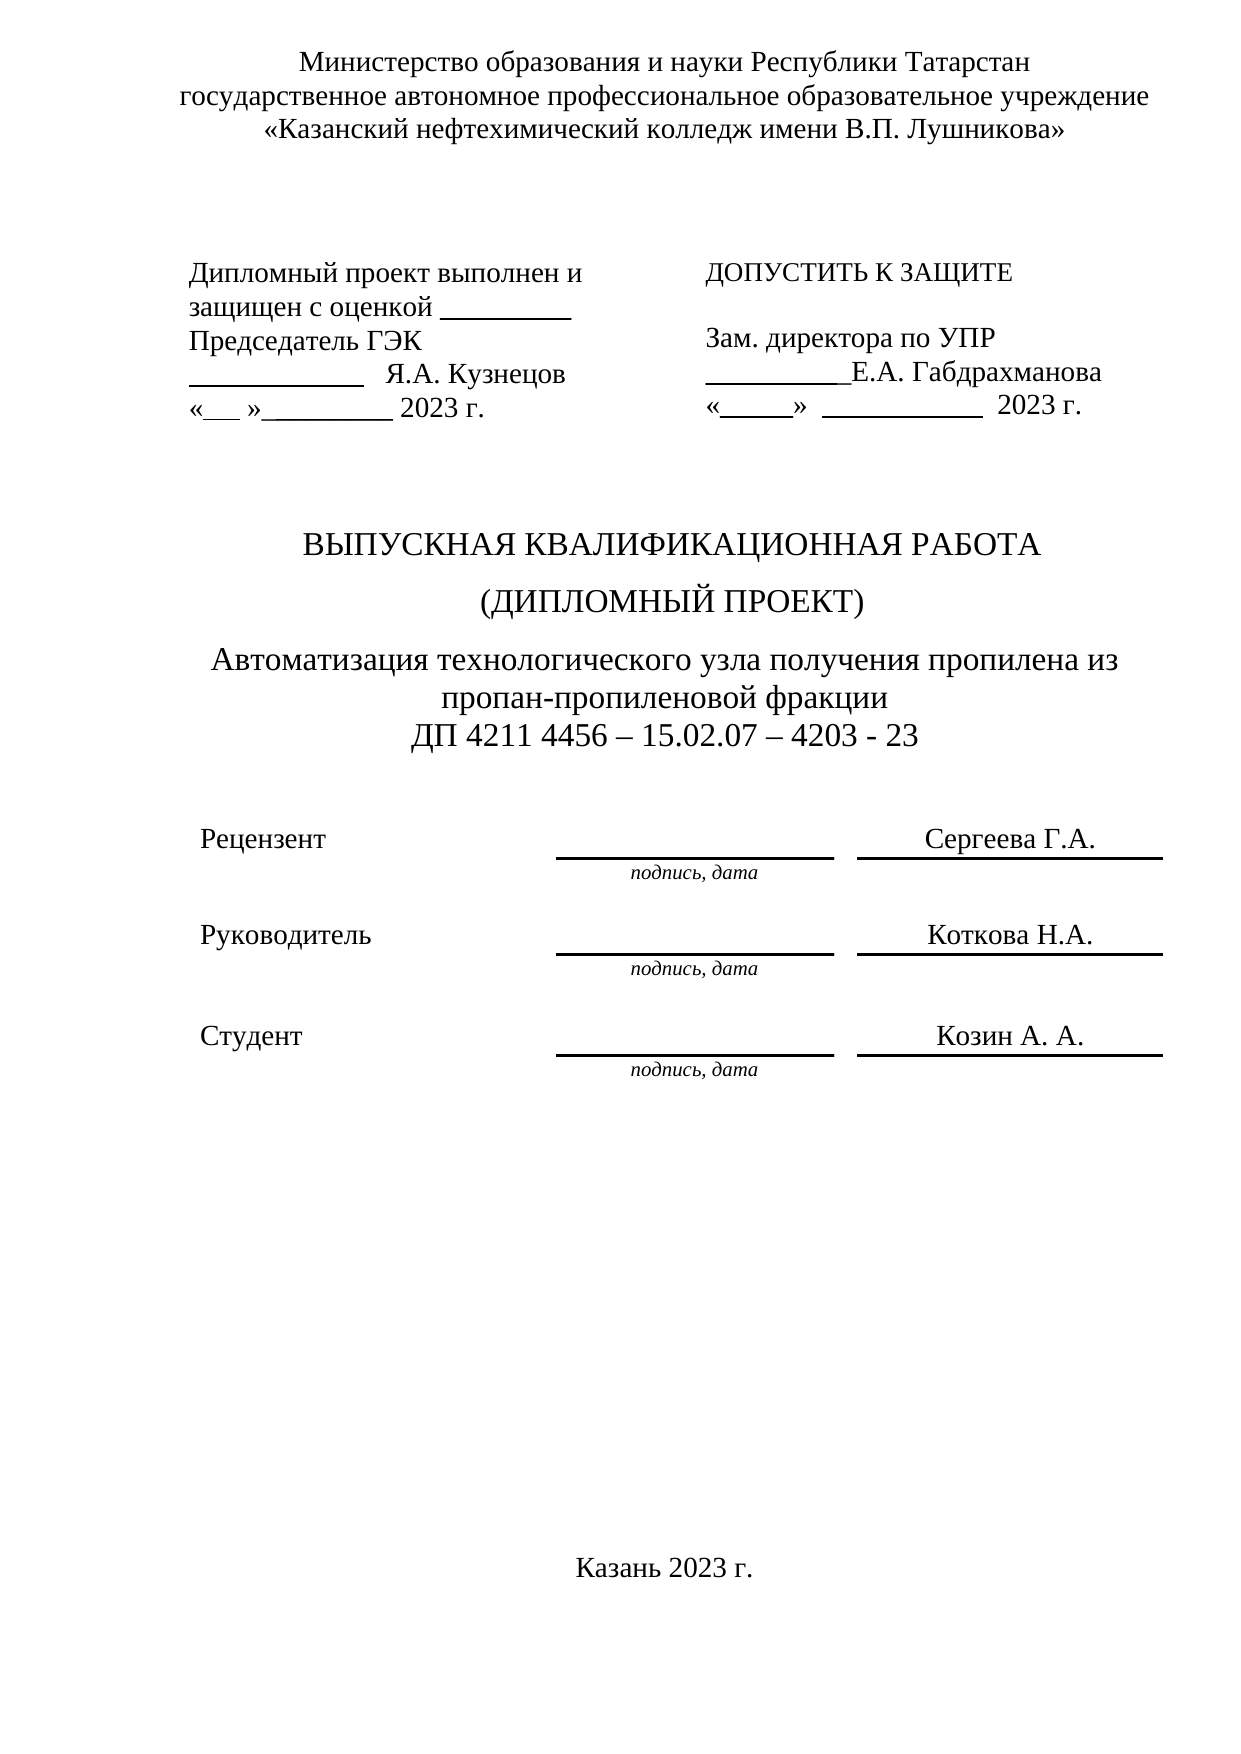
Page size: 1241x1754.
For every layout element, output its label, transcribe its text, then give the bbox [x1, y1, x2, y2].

table_cell Козин А. А. [846, 985, 1174, 1148]
text «Казанский нефтехимический колледж имени В.П. Лушникова» [177, 111, 1152, 145]
table_cell Коткова Н.А. [846, 884, 1174, 984]
text ВЫПУСКНАЯ КВАЛИФИКАЦИОННАЯ РАБОТА [177, 524, 1167, 562]
text Казань 2023 г. [177, 1550, 1152, 1584]
table_header Сергеева Г.А. [846, 788, 1174, 884]
text Министерство образования и науки Республики Татарстан [177, 44, 1152, 78]
table_cell Руководитель [189, 884, 544, 984]
text Автоматизация технологического узла получения пропилена из пропан-пропиленовой фракции [177, 639, 1152, 716]
table_header Дипломный проект выполнен и защищен с оценкой _________ Председатель ГЭК Я.А. Кузнецов « »_________ 2023 г. [177, 256, 664, 423]
table_cell Cтудент [189, 985, 544, 1148]
text ДП 4211 4456 – 15.02.07 – 4203 - 23 [177, 716, 1152, 754]
table_cell подпись, дата [545, 985, 846, 1148]
table_header Допустить к защите Зам. директора по УПР __________Е.А. Габдрахманова «_____» ___________ 2023 г. [665, 256, 1163, 423]
text государственное автономное профессиональное образовательное учреждение [177, 78, 1152, 111]
table_header Рецензент [189, 788, 544, 884]
table_cell подпись, дата [545, 884, 846, 984]
table_header подпись, дата [545, 788, 846, 884]
text (ДИПЛОМНЫЙ ПРОЕКТ) [177, 581, 1167, 620]
